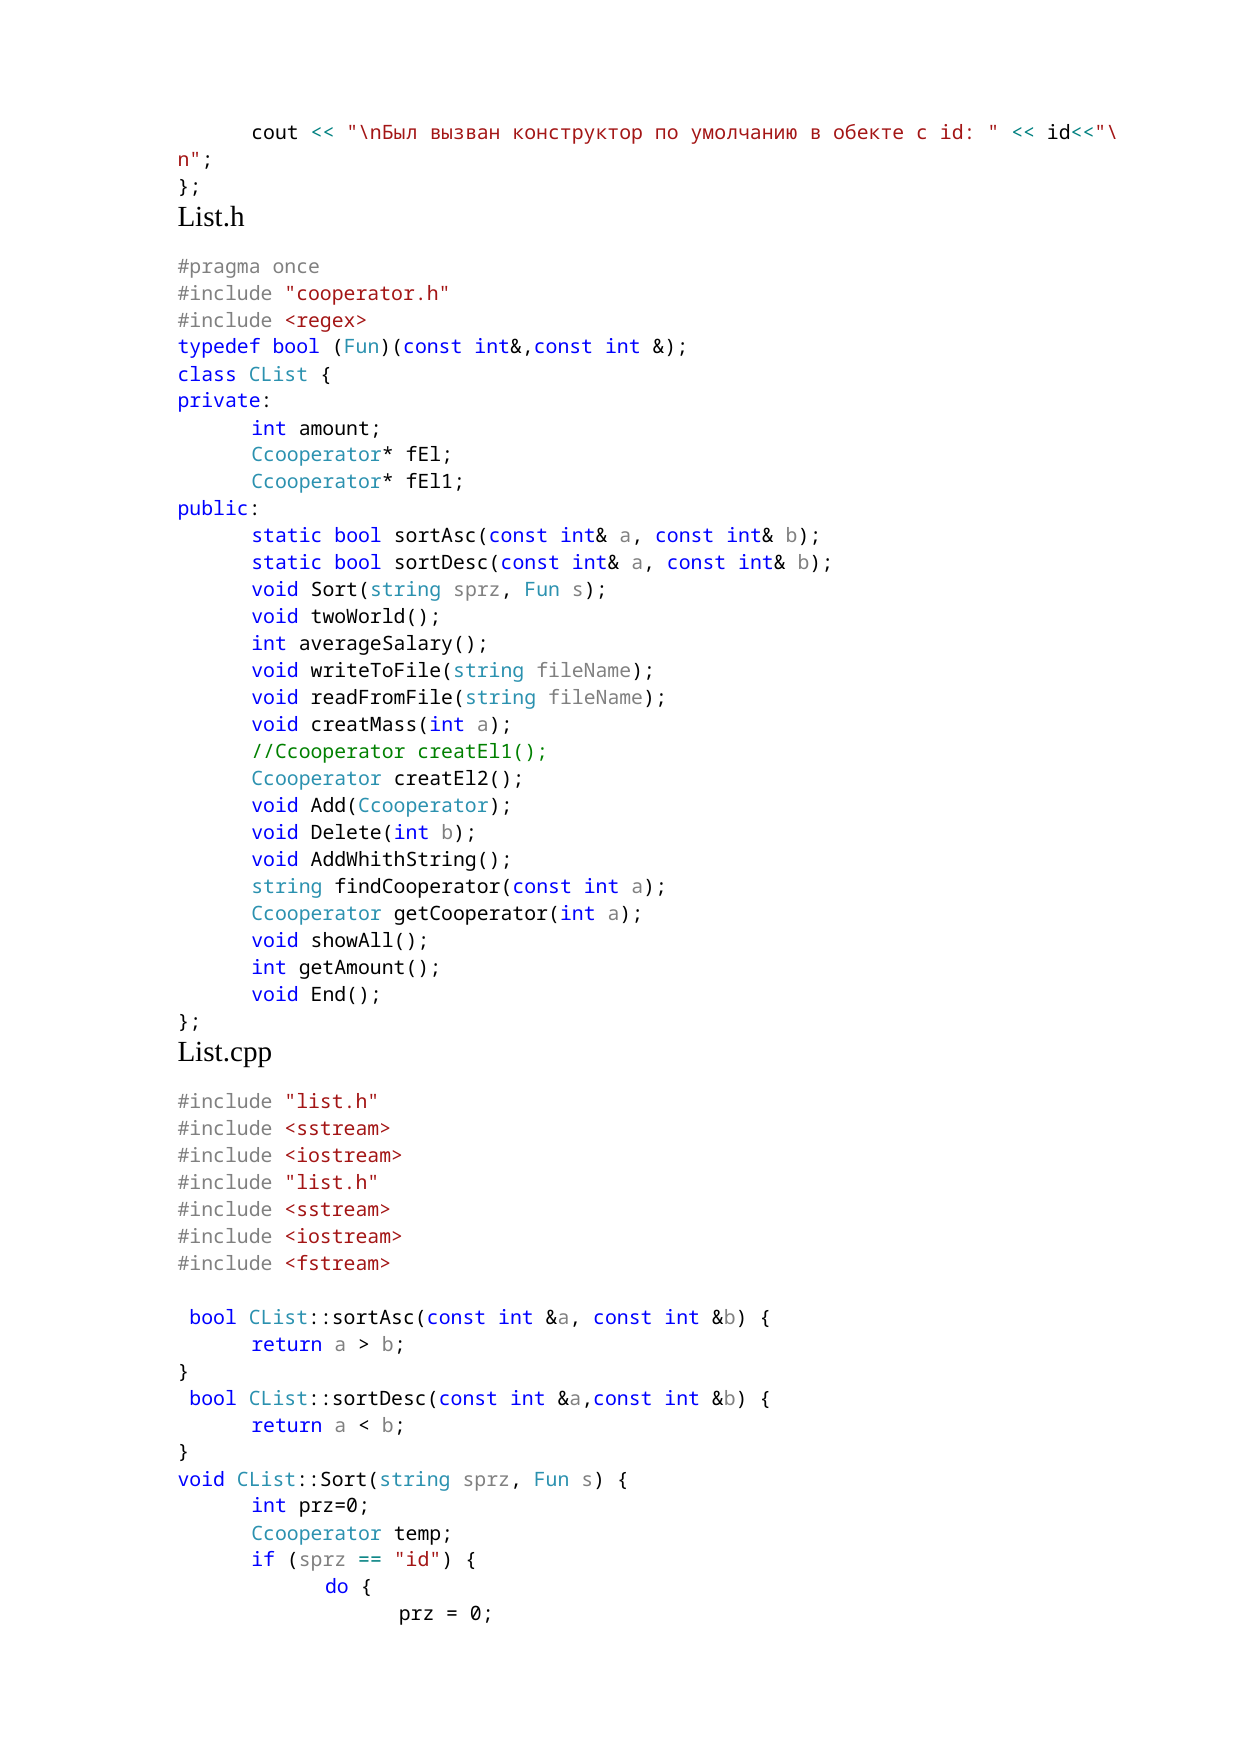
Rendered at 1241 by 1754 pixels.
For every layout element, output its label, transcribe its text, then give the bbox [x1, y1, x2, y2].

text void Delete(int b); [177, 818, 1152, 845]
text void writeToFile(string fileName); [177, 657, 1152, 683]
text #include <regex> [177, 306, 1152, 333]
text #include <fstream> [177, 1249, 1152, 1276]
text #include <sstream> [177, 1195, 1152, 1222]
text List.cpp [177, 1034, 1152, 1068]
text void CList::Sort(string sprz, Fun s) { [177, 1465, 1152, 1492]
text prz = 0; [177, 1600, 1152, 1627]
text Ccooperator getCooperator(int a); [177, 899, 1152, 926]
text typedef bool (Fun)(const int&,const int &); [177, 333, 1152, 360]
text void End(); [177, 980, 1152, 1007]
text #include <iostream> [177, 1141, 1152, 1168]
text void readFromFile(string fileName); [177, 683, 1152, 711]
text void showAll(); [177, 926, 1152, 953]
text #include "list.h" [177, 1087, 1152, 1114]
text }; [177, 1007, 1152, 1034]
text List.h [177, 199, 1152, 233]
text if (sprz == "id") { [177, 1546, 1152, 1573]
text void twoWorld(); [177, 603, 1152, 629]
text #include <sstream> [177, 1114, 1152, 1141]
text Ccooperator* fEl; [177, 441, 1152, 468]
text static bool sortDesc(const int& a, const int& b); [177, 549, 1152, 576]
text //Ccooperator creatEl1(); [177, 737, 1152, 764]
text int getAmount(); [177, 953, 1152, 980]
text } [177, 1357, 1152, 1384]
text #include "list.h" [177, 1168, 1152, 1195]
text Ccooperator temp; [177, 1519, 1152, 1546]
text class CList { [177, 360, 1152, 387]
text private: [177, 387, 1152, 414]
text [177, 118, 1152, 172]
text return a < b; [177, 1411, 1152, 1438]
text static bool sortAsc(const int& a, const int& b); [177, 522, 1152, 549]
text void AddWhithString(); [177, 845, 1152, 872]
text #include <iostream> [177, 1222, 1152, 1249]
text public: [177, 495, 1152, 522]
text int averageSalary(); [177, 629, 1152, 657]
text int prz=0; [177, 1492, 1152, 1519]
text void Add(Ccooperator); [177, 791, 1152, 818]
text #include "cooperator.h" [177, 279, 1152, 306]
text Ccooperator* fEl1; [177, 468, 1152, 495]
text return a > b; [177, 1330, 1152, 1357]
text void Sort(string sprz, Fun s); [177, 576, 1152, 603]
text Ccooperator creatEl2(); [177, 764, 1152, 791]
text void creatMass(int a); [177, 711, 1152, 737]
text bool CList::sortDesc(const int &a,const int &b) { [177, 1384, 1152, 1411]
text bool CList::sortAsc(const int &a, const int &b) { [177, 1303, 1152, 1330]
text }; [177, 172, 1152, 199]
text #pragma once [177, 252, 1152, 279]
text int amount; [177, 414, 1152, 441]
text string findCooperator(const int a); [177, 872, 1152, 899]
text do { [177, 1573, 1152, 1600]
text } [177, 1438, 1152, 1465]
